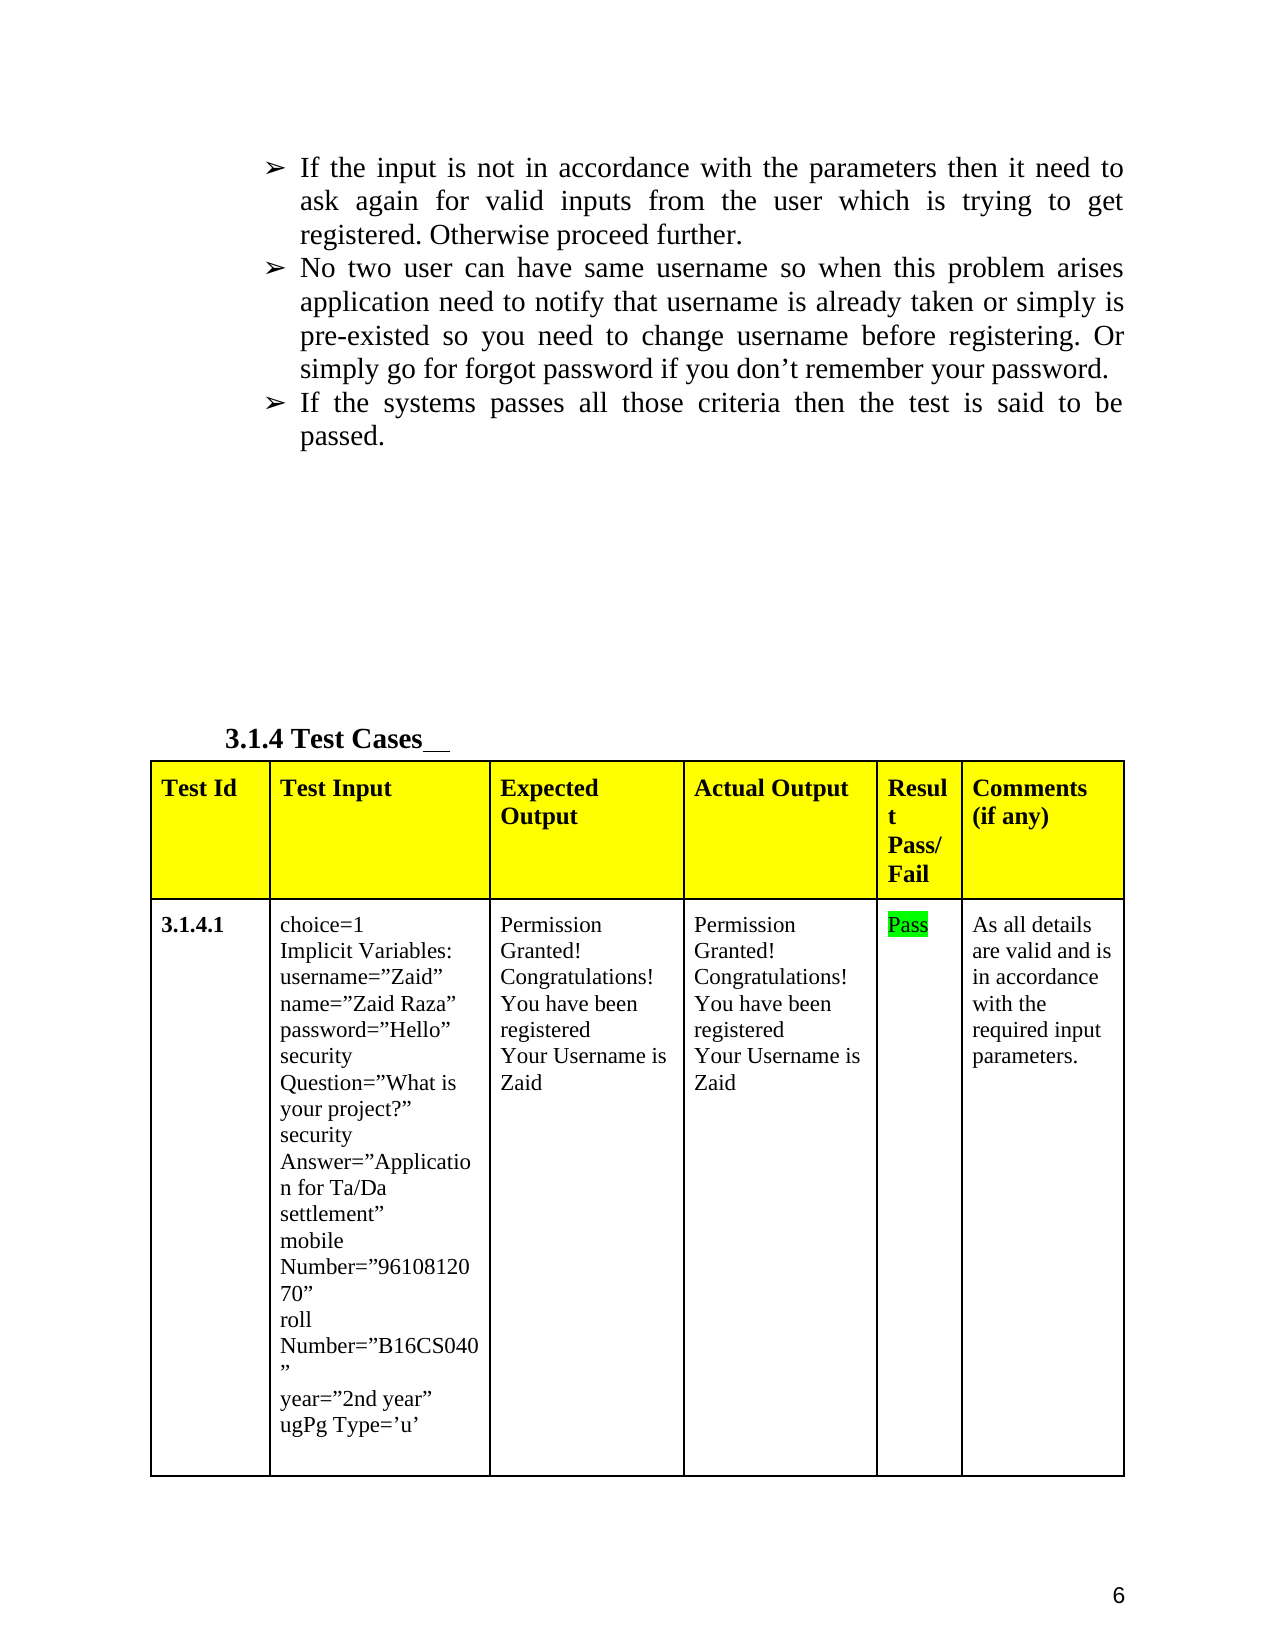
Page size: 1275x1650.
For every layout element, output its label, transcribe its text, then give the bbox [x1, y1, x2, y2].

table_header Test Id [152, 762, 269, 898]
text 3.1.4 Test Cases [150, 722, 1125, 755]
table_header Test Input [271, 762, 489, 898]
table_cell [271, 900, 489, 1474]
table_cell 3.1.4.1 [152, 900, 269, 1474]
list If the input is not in accordance with the parameters then it need to ask again for valid inputs from the user which is trying to get registered. Otherwise proceed further. [262, 150, 1125, 251]
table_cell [685, 900, 876, 1474]
list No two user can have same username so when this problem arises application need to notify that username is already taken or simply is pre-existed so you need to change username before registering. Or simply go for forgot password if you don’t remember your password. [262, 251, 1125, 385]
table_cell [963, 900, 1123, 1474]
table_header Comments (if any) [963, 762, 1123, 898]
list If the systems passes all those criteria then the test is said to be passed. [262, 385, 1125, 452]
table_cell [491, 900, 683, 1474]
table_header Result Pass/Fail [878, 762, 961, 898]
table_cell Pass [878, 900, 961, 1474]
table_header Actual Output [685, 762, 876, 898]
table_header Expected Output [491, 762, 683, 898]
